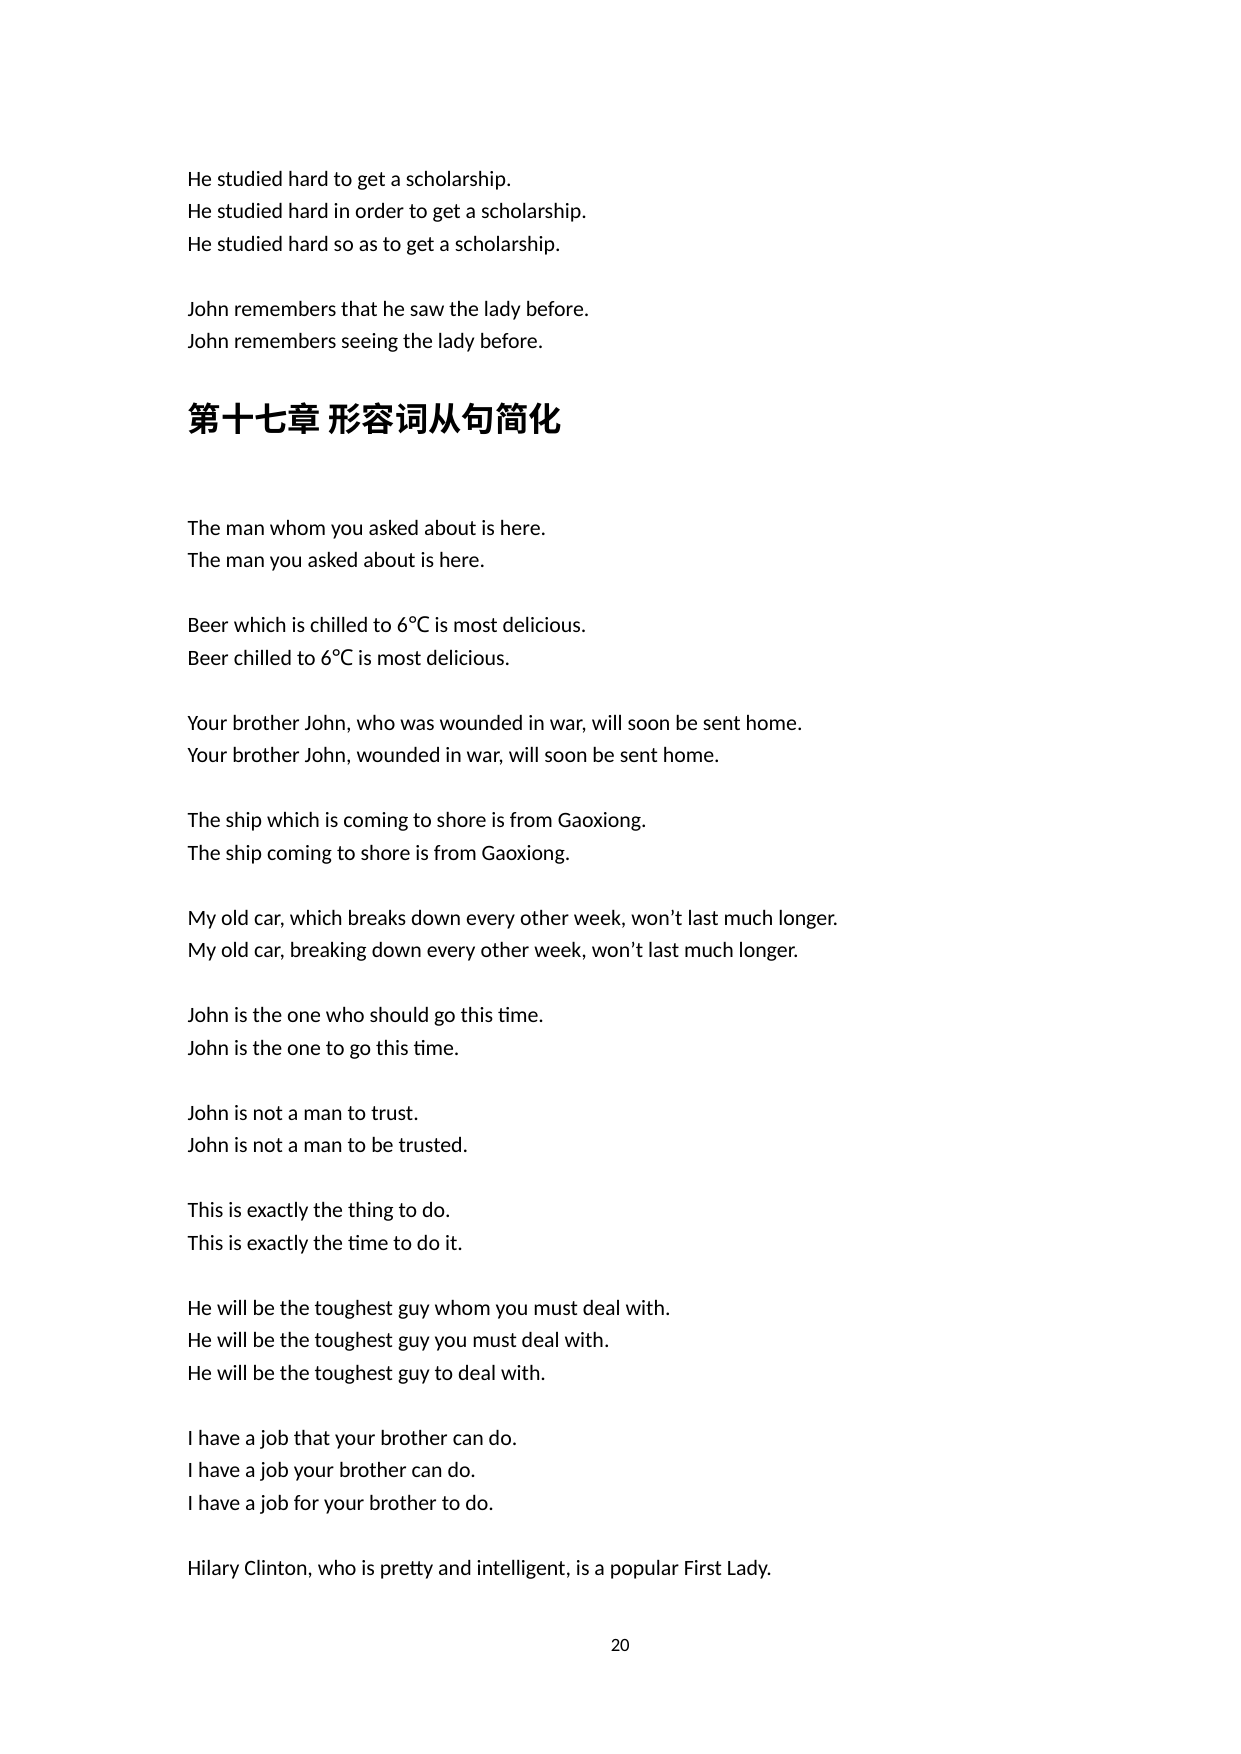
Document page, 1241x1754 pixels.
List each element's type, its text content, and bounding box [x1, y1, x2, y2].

text He studied hard in order to get a scholarship. [187, 194, 1053, 227]
text This is exactly the time to do it. [187, 1226, 1053, 1259]
text The man whom you asked about is here. [187, 511, 1053, 544]
subtitle 第十七章 形容词从句简化 [187, 384, 1053, 449]
text The man you asked about is here. [187, 544, 1053, 576]
text I have a job for your brother to do. [187, 1486, 1053, 1519]
text He will be the toughest guy whom you must deal with. [187, 1291, 1053, 1324]
text The ship coming to shore is from Gaoxiong. [187, 836, 1053, 869]
text John remembers seeing the lady before. [187, 324, 1053, 357]
text My old car, breaking down every other week, won’t last much longer. [187, 934, 1053, 966]
text This is exactly the thing to do. [187, 1194, 1053, 1226]
text I have a job your brother can do. [187, 1454, 1053, 1486]
text John remembers that he saw the lady before. [187, 292, 1053, 324]
text Beer which is chilled to 6℃ is most delicious. [187, 609, 1053, 641]
text Your brother John, wounded in war, will soon be sent home. [187, 739, 1053, 771]
text I have a job that your brother can do. [187, 1421, 1053, 1454]
text He studied hard so as to get a scholarship. [187, 227, 1053, 259]
text Hilary Clinton, who is pretty and intelligent, is a popular First Lady. [187, 1551, 1053, 1584]
text John is not a man to trust. [187, 1096, 1053, 1129]
text Your brother John, who was wounded in war, will soon be sent home. [187, 706, 1053, 739]
text He studied hard to get a scholarship. [187, 162, 1053, 194]
text Beer chilled to 6℃ is most delicious. [187, 641, 1053, 674]
text John is the one to go this time. [187, 1031, 1053, 1064]
text The ship which is coming to shore is from Gaoxiong. [187, 804, 1053, 836]
text John is the one who should go this time. [187, 999, 1053, 1031]
text My old car, which breaks down every other week, won’t last much longer. [187, 901, 1053, 934]
text He will be the toughest guy to deal with. [187, 1356, 1053, 1389]
text John is not a man to be trusted. [187, 1129, 1053, 1161]
text He will be the toughest guy you must deal with. [187, 1324, 1053, 1356]
